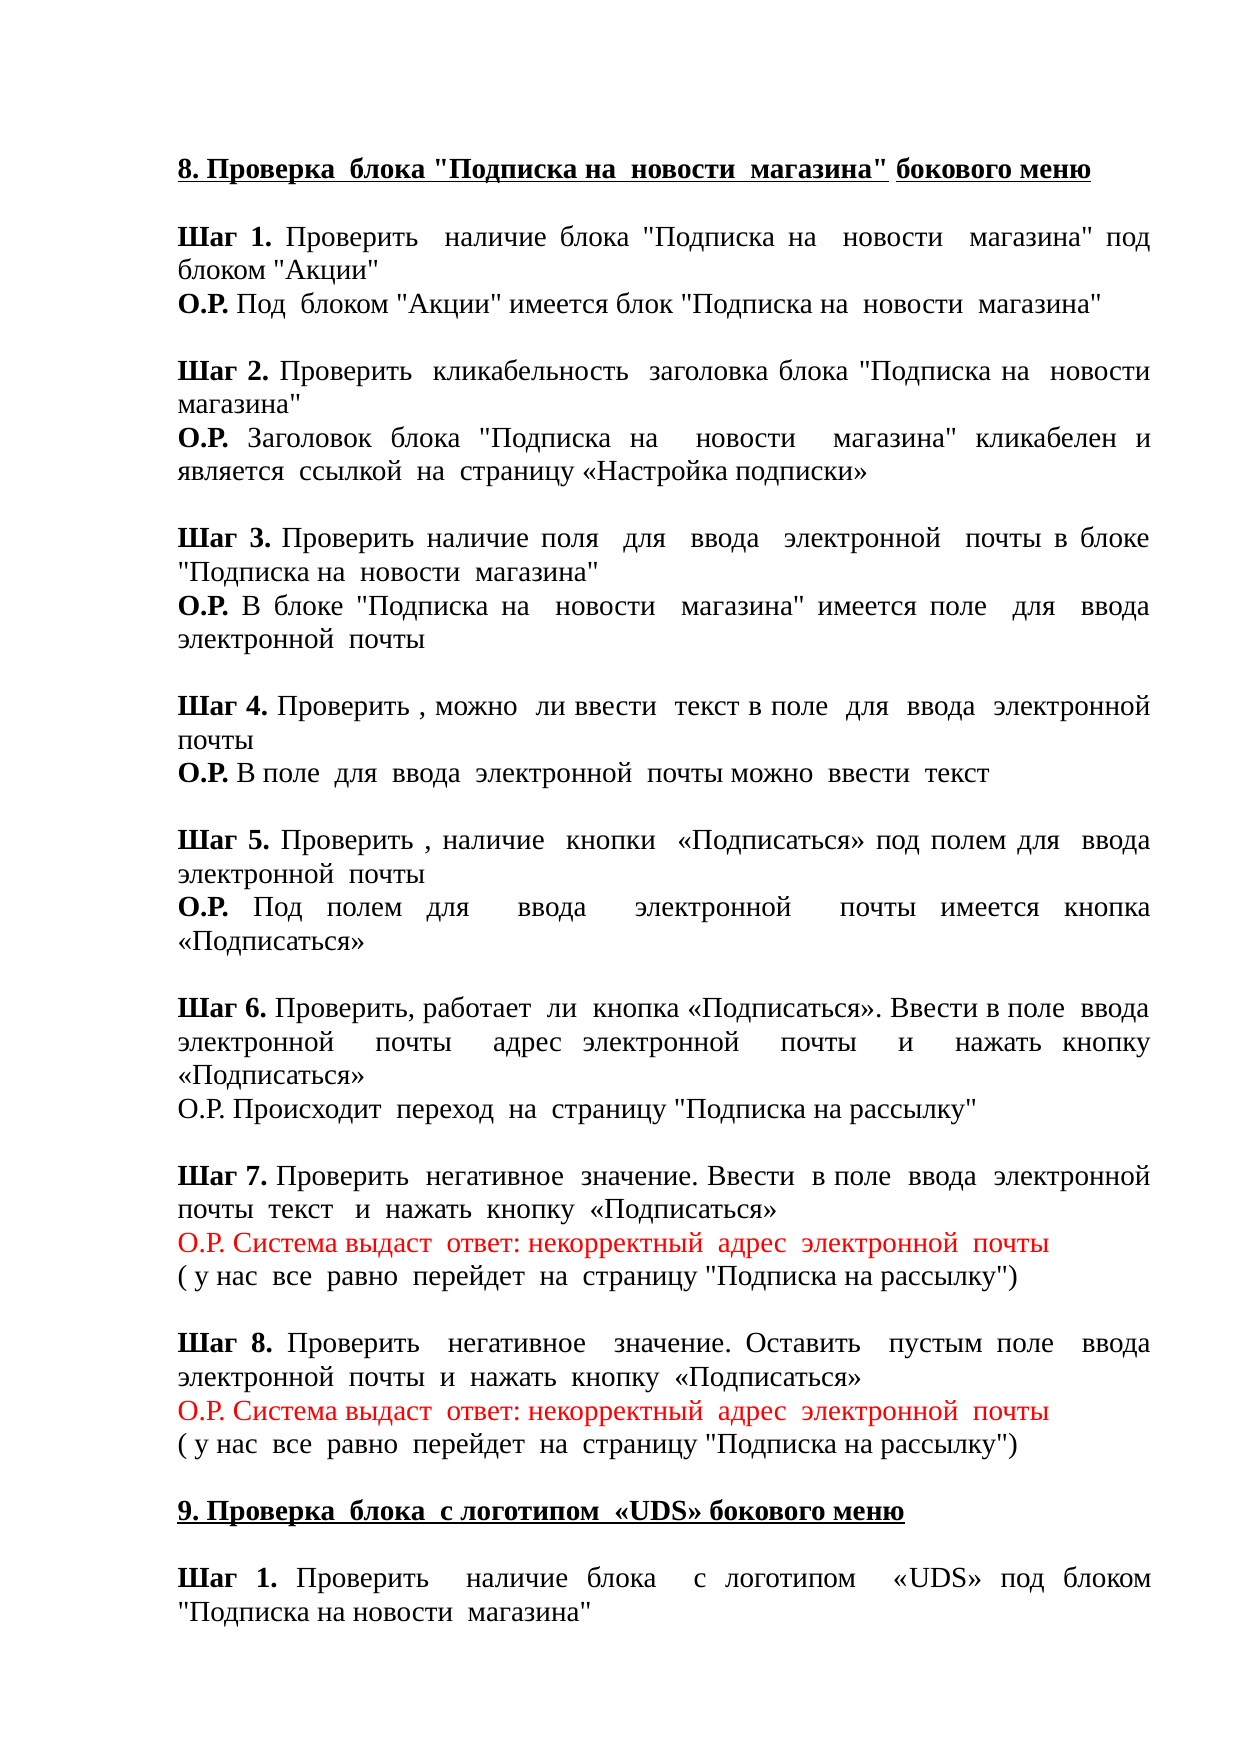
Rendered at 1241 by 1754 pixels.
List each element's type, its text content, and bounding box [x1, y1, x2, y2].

list 8. Проверка блока "Подписка на новости магазина" бокового меню [177, 152, 1152, 185]
list Шаг 7. Проверить негативное значение. Ввести в поле ввода электронной почты текст и нажать кнопку «Подписаться» [177, 1158, 1152, 1225]
list Шаг 2. Проверить кликабельность заголовка блока "Подписка на новости магазина" [177, 353, 1152, 420]
list О.Р. Под блоком "Акции" имеется блок "Подписка на новости магазина" [177, 286, 1152, 319]
list Шаг 1. Проверить наличие блока с логотипом «UDS» под блоком "Подписка на новости магазина" [177, 1560, 1152, 1627]
list О.Р. В поле для ввода электронной почты можно ввести текст [177, 755, 1152, 789]
list О.Р. В блоке "Подписка на новости магазина" имеется поле для ввода электронной почты [177, 588, 1152, 655]
list Шаг 5. Проверить , наличие кнопки «Подписаться» под полем для ввода электронной почты [177, 822, 1152, 889]
list Шаг 3. Проверить наличие поля для ввода электронной почты в блоке "Подписка на новости магазина" [177, 521, 1152, 588]
list 9. Проверка блока с логотипом «UDS» бокового меню [177, 1493, 1152, 1527]
list Шаг 4. Проверить , можно ли ввести текст в поле для ввода электронной почты [177, 688, 1152, 755]
list О.Р. Система выдаст ответ: некорректный адрес электронной почты [177, 1393, 1152, 1426]
list Шаг 6. Проверить, работает ли кнопка «Подписаться». Ввести в поле ввода электронной почты адрес электронной почты и нажать кнопку «Подписаться» [177, 990, 1152, 1091]
list О.Р. Под полем для ввода электронной почты имеется кнопка «Подписаться» [177, 889, 1152, 957]
list Шаг 8. Проверить негативное значение. Оставить пустым поле ввода электронной почты и нажать кнопку «Подписаться» [177, 1326, 1152, 1393]
list ( у нас все равно перейдет на страницу "Подписка на рассылку") [177, 1426, 1152, 1460]
list Шаг 1. Проверить наличие блока "Подписка на новости магазина" под блоком "Акции" [177, 219, 1152, 286]
list О.Р. Система выдаст ответ: некорректный адрес электронной почты [177, 1225, 1152, 1258]
list О.Р. Заголовок блока "Подписка на новости магазина" кликабелен и является ссылкой на страницу «Настройка подписки» [177, 420, 1152, 487]
list О.Р. Происходит переход на страницу "Подписка на рассылку" [177, 1091, 1152, 1124]
list ( у нас все равно перейдет на страницу "Подписка на рассылку") [177, 1258, 1152, 1292]
